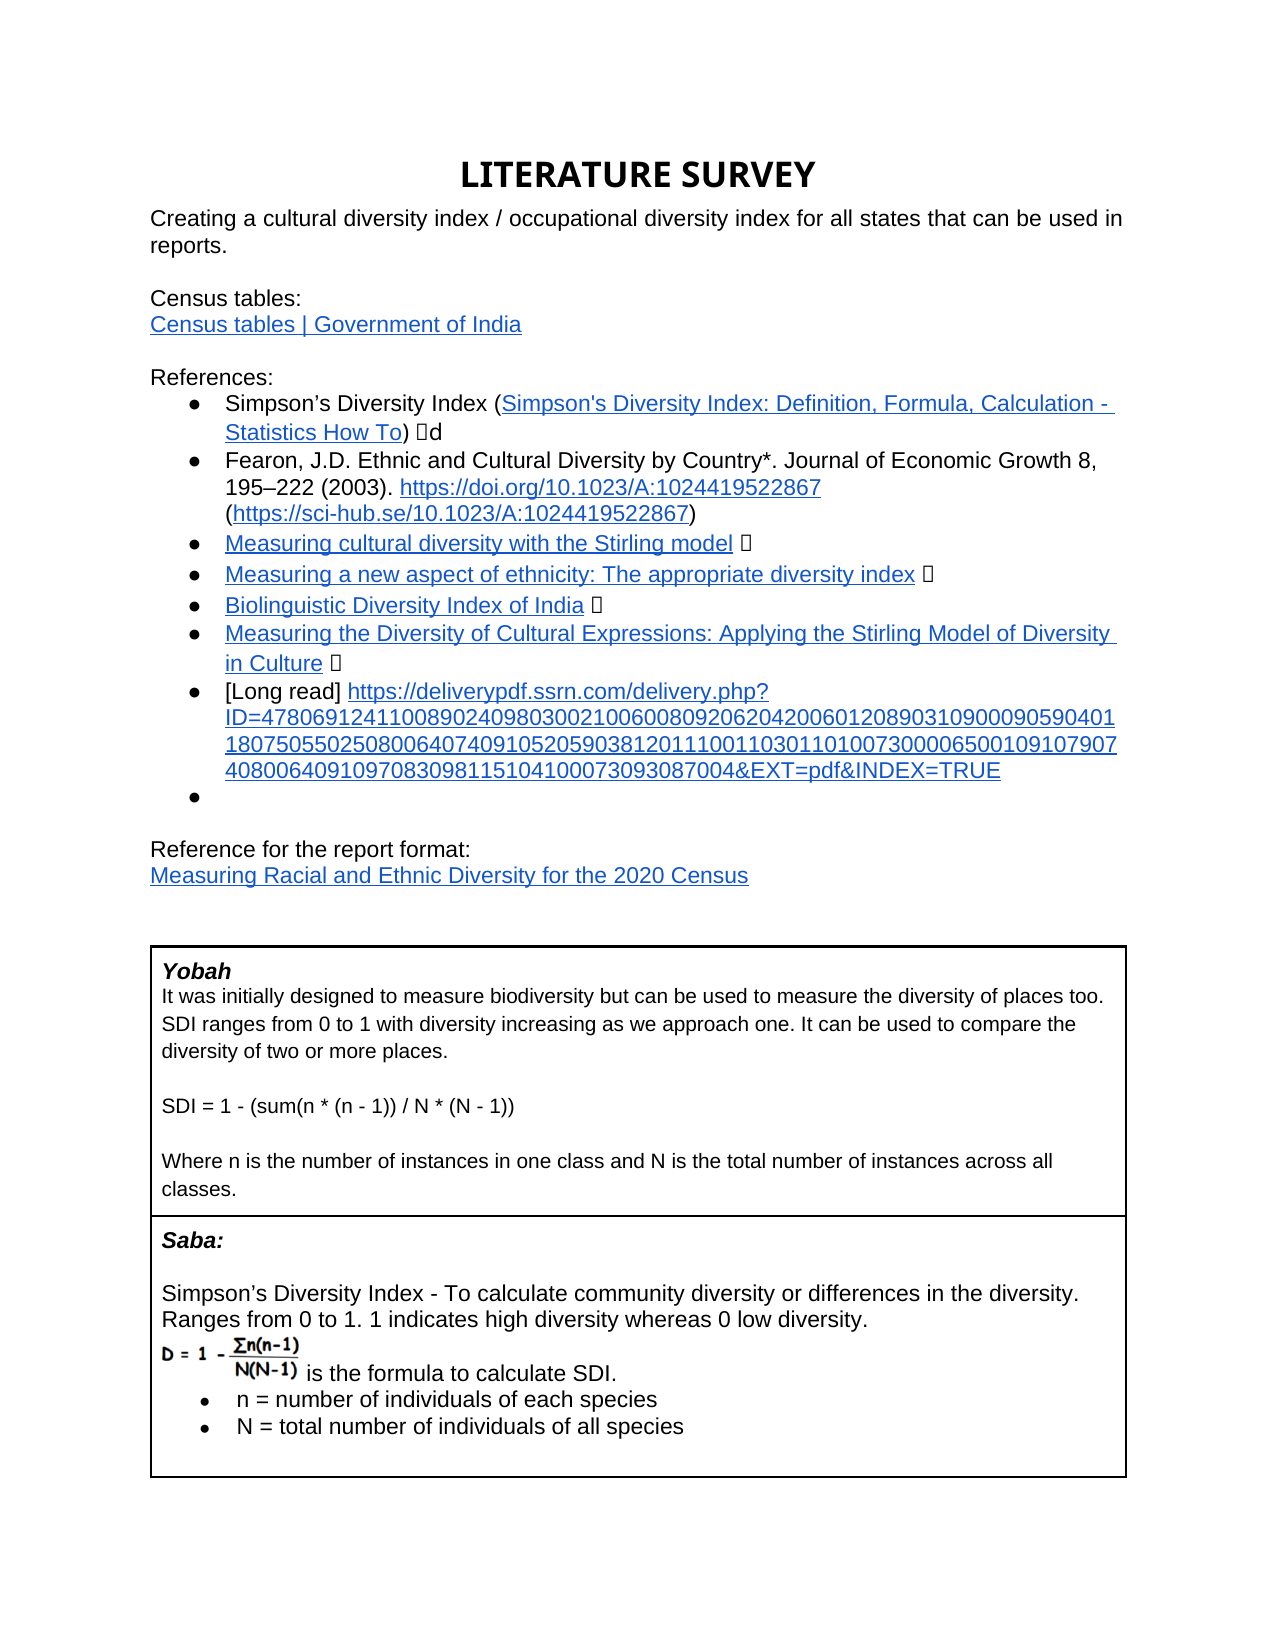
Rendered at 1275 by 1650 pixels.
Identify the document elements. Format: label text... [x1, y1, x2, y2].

text Creating a cultural diversity index / occupational diversity index for all states that can be used in reports. [150, 205, 1125, 258]
text Census tables: [150, 284, 1125, 311]
text LITERATURE SURVEY [150, 150, 1125, 198]
text Reference for the report format: [150, 836, 1125, 862]
list Fearon, J.D. Ethnic and Cultural Diversity by Country*. Journal of Economic Growth 8, 195–222 (2003). https://doi.org/10.1023/A:1024419522867 (https://sci-hub.se/10.1023/A:1024419522867) [187, 447, 1125, 527]
list Simpson’s Diversity Index (Simpson's Diversity Index: Definition, Formula, Calculation - Statistics How To) ✅d [187, 390, 1125, 447]
list Measuring a new aspect of ethnicity: The appropriate diversity index ✅ [187, 558, 1125, 589]
text References: [150, 363, 1125, 390]
list Biolinguistic Diversity Index of India ✅ [187, 589, 1125, 620]
text Measuring Racial and Ethnic Diversity for the 2020 Census [150, 862, 1125, 889]
picture [161, 1332, 300, 1382]
list Measuring the Diversity of Cultural Expressions: Applying the Stirling Model of Diversity in Culture ✅ [187, 620, 1125, 678]
list Measuring cultural diversity with the Stirling model ✅ [187, 527, 1125, 558]
text Census tables | Government of India [150, 311, 1125, 337]
list [Long read] https://deliverypdf.ssrn.com/delivery.php?ID=478069124110089024098030021006008092062042006012089031090009059040118075055025080064074091052059038120111001103011010073000065001091079074080064091097083098115104100073093087004&EXT=pdf&INDEX=TRUE [187, 678, 1125, 783]
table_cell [152, 1217, 1125, 1476]
table_header Yobah It was initially designed to measure biodiversity but can be used to measure the diversity of places too. SDI ranges from 0 to 1 with diversity increasing as we approach one. It can be used to compare the diversity of two or more places. SDI = 1 - (sum(n * (n - 1)) / N * (N - 1)) Where n is the number of instances in one class and N is the total number of instances across all classes. [152, 948, 1125, 1215]
